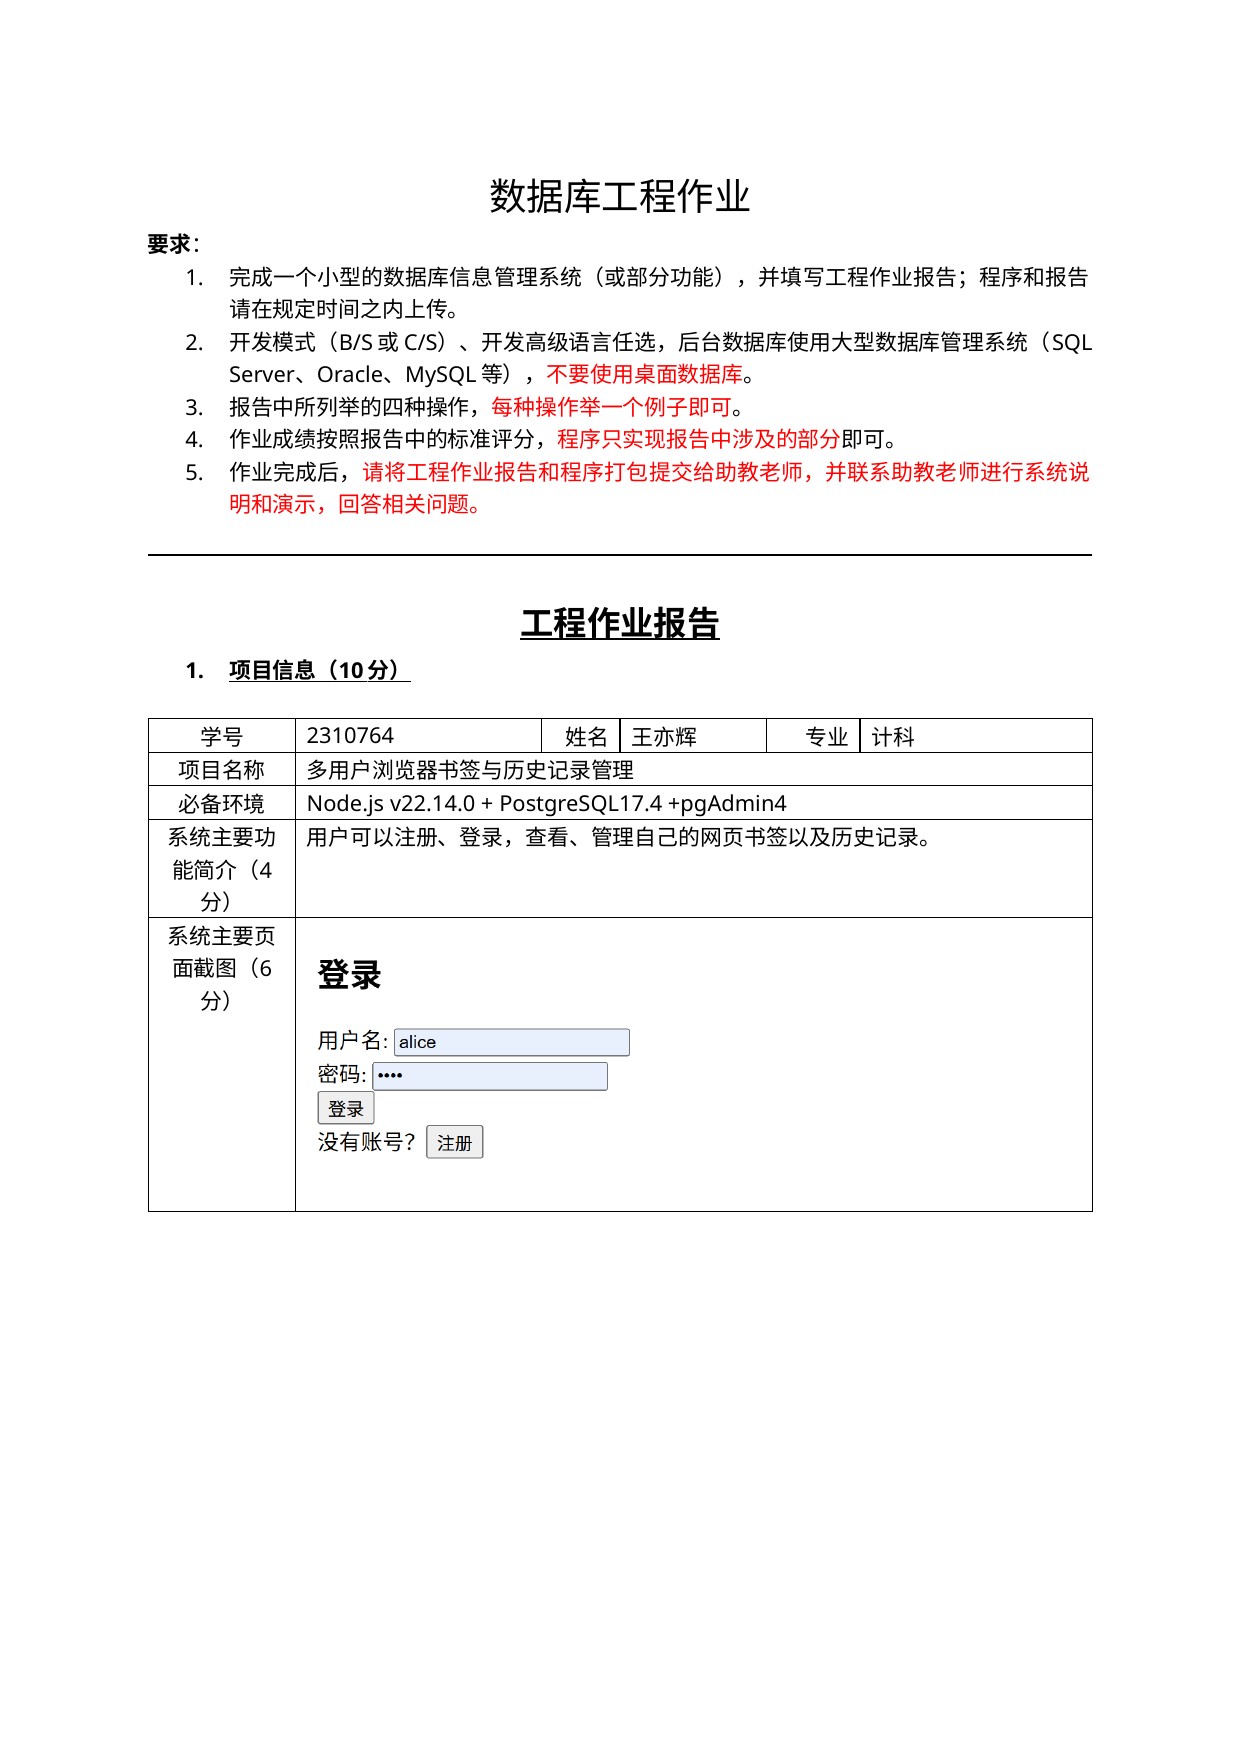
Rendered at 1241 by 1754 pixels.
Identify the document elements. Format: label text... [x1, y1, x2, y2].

table_cell 系统主要页面截图（6分） [149, 918, 295, 1211]
table_cell 用户可以注册、登录，查看、管理自己的网页书签以及历史记录。 [296, 820, 1092, 917]
text 要求： [148, 227, 1092, 259]
text 工程作业报告 [148, 588, 1092, 653]
list 完成一个小型的数据库信息管理系统（或部分功能），并填写工程作业报告；程序和报告请在规定时间之内上传。 [185, 259, 1092, 324]
list 项目信息（10分） [185, 653, 1092, 686]
table_cell [296, 918, 1092, 1211]
table_cell 项目名称 [149, 753, 295, 785]
table_header 2310764 [296, 719, 541, 752]
list 作业成绩按照报告中的标准评分，程序只实现报告中涉及的部分即可。 [185, 422, 1092, 454]
list 开发模式（B/S或C/S）、开发高级语言任选，后台数据库使用大型数据库管理系统（SQL Server、Oracle、MySQL等），不要使用桌面数据库。 [185, 324, 1092, 389]
table_header 王亦辉 [621, 719, 766, 752]
table_cell Node.js v22.14.0 + PostgreSQL17.4 +pgAdmin4 [296, 786, 1092, 819]
picture [306, 922, 711, 1207]
table_cell 多用户浏览器书签与历史记录管理 [296, 753, 1092, 785]
list 报告中所列举的四种操作，每种操作举一个例子即可。 [185, 389, 1092, 422]
table_header 计科 [861, 719, 1092, 752]
table_cell 必备环境 [149, 786, 295, 819]
table_cell 系统主要功能简介（4分） [149, 820, 295, 917]
text 数据库工程作业 [148, 162, 1092, 227]
table_header 专业 [767, 719, 859, 752]
table_header 姓名 [542, 719, 619, 752]
table_header 学号 [149, 719, 295, 752]
list 作业完成后，请将工程作业报告和程序打包提交给助教老师，并联系助教老师进行系统说明和演示，回答相关问题。 [185, 454, 1092, 519]
